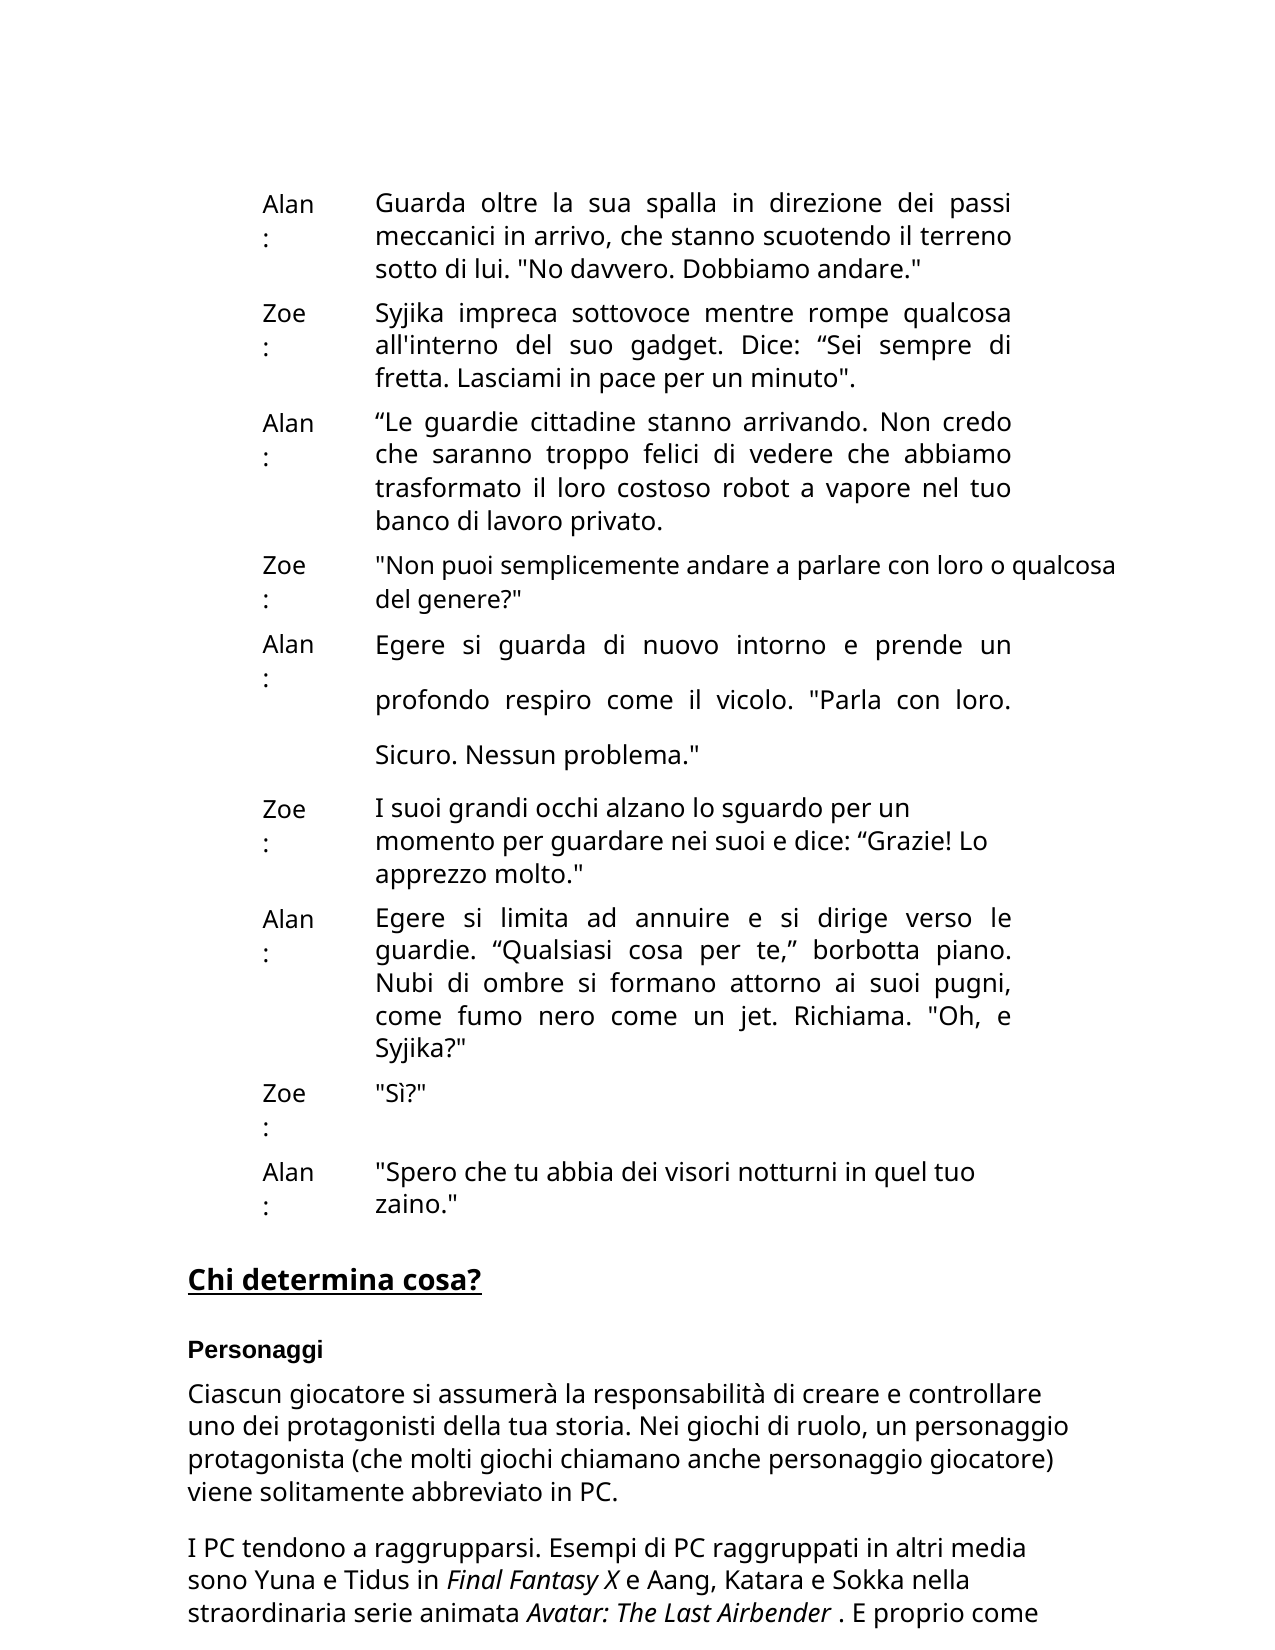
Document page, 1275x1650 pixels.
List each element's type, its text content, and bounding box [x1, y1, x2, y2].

text Ciascun giocatore si assumerà la responsabilità di creare e controllare uno dei protagonisti della tua storia. Nei giochi di ruolo, un personaggio protagonista (che molti giochi chiamano anche personaggio giocatore) viene solitamente abbreviato in PC. [187, 1377, 1073, 1509]
text Zoe: [262, 296, 310, 364]
text Egere si limita ad annuire e si dirige verso le guardie. “Qualsiasi cosa per te,” borbotta piano. Nubi di ombre si formano attorno ai suoi pugni, come fumo nero come un jet. Richiama. "Oh, e Syjika?" [375, 902, 1012, 1065]
text Alan: [262, 902, 321, 970]
text Alan: [262, 627, 321, 695]
text I suoi grandi occhi alzano lo sguardo per un momento per guardare nei suoi e dice: “Grazie! Lo apprezzo molto." [375, 791, 1012, 891]
text Alan: [262, 405, 321, 473]
text Personaggi [187, 1335, 1125, 1363]
text Guarda oltre la sua spalla in direzione dei passi meccanici in arrivo, che stanno scuotendo il terreno sotto di lui. "No davvero. Dobbiamo andare." [375, 186, 1012, 286]
text "Non puoi semplicemente andare a parlare con loro o qualcosa del genere?" [375, 548, 1125, 616]
text “Le guardie cittadine stanno arrivando. Non credo che saranno troppo felici di vedere che abbiamo trasformato il loro costoso robot a vapore nel tuo banco di lavoro privato. [375, 405, 1012, 538]
text Egere si guarda di nuovo intorno e prende un profondo respiro come il vicolo. "Parla con loro. Sicuro. Nessun problema." [375, 627, 1012, 772]
text Chi determina cosa? [187, 1259, 1125, 1299]
text "Sì?" [375, 1076, 1125, 1110]
text Alan: [262, 186, 321, 254]
text "Spero che tu abbia dei visori notturni in quel tuo zaino." [375, 1155, 1012, 1222]
text Zoe: [262, 548, 310, 616]
text Syjika impreca sottovoce mentre rompe qualcosa all'interno del suo gadget. Dice: “Sei sempre di fretta. Lasciami in pace per un minuto". [375, 296, 1012, 395]
text Zoe: [262, 1076, 310, 1144]
text Zoe: [262, 791, 310, 859]
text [187, 1532, 1075, 1630]
text Alan: [262, 1155, 321, 1223]
